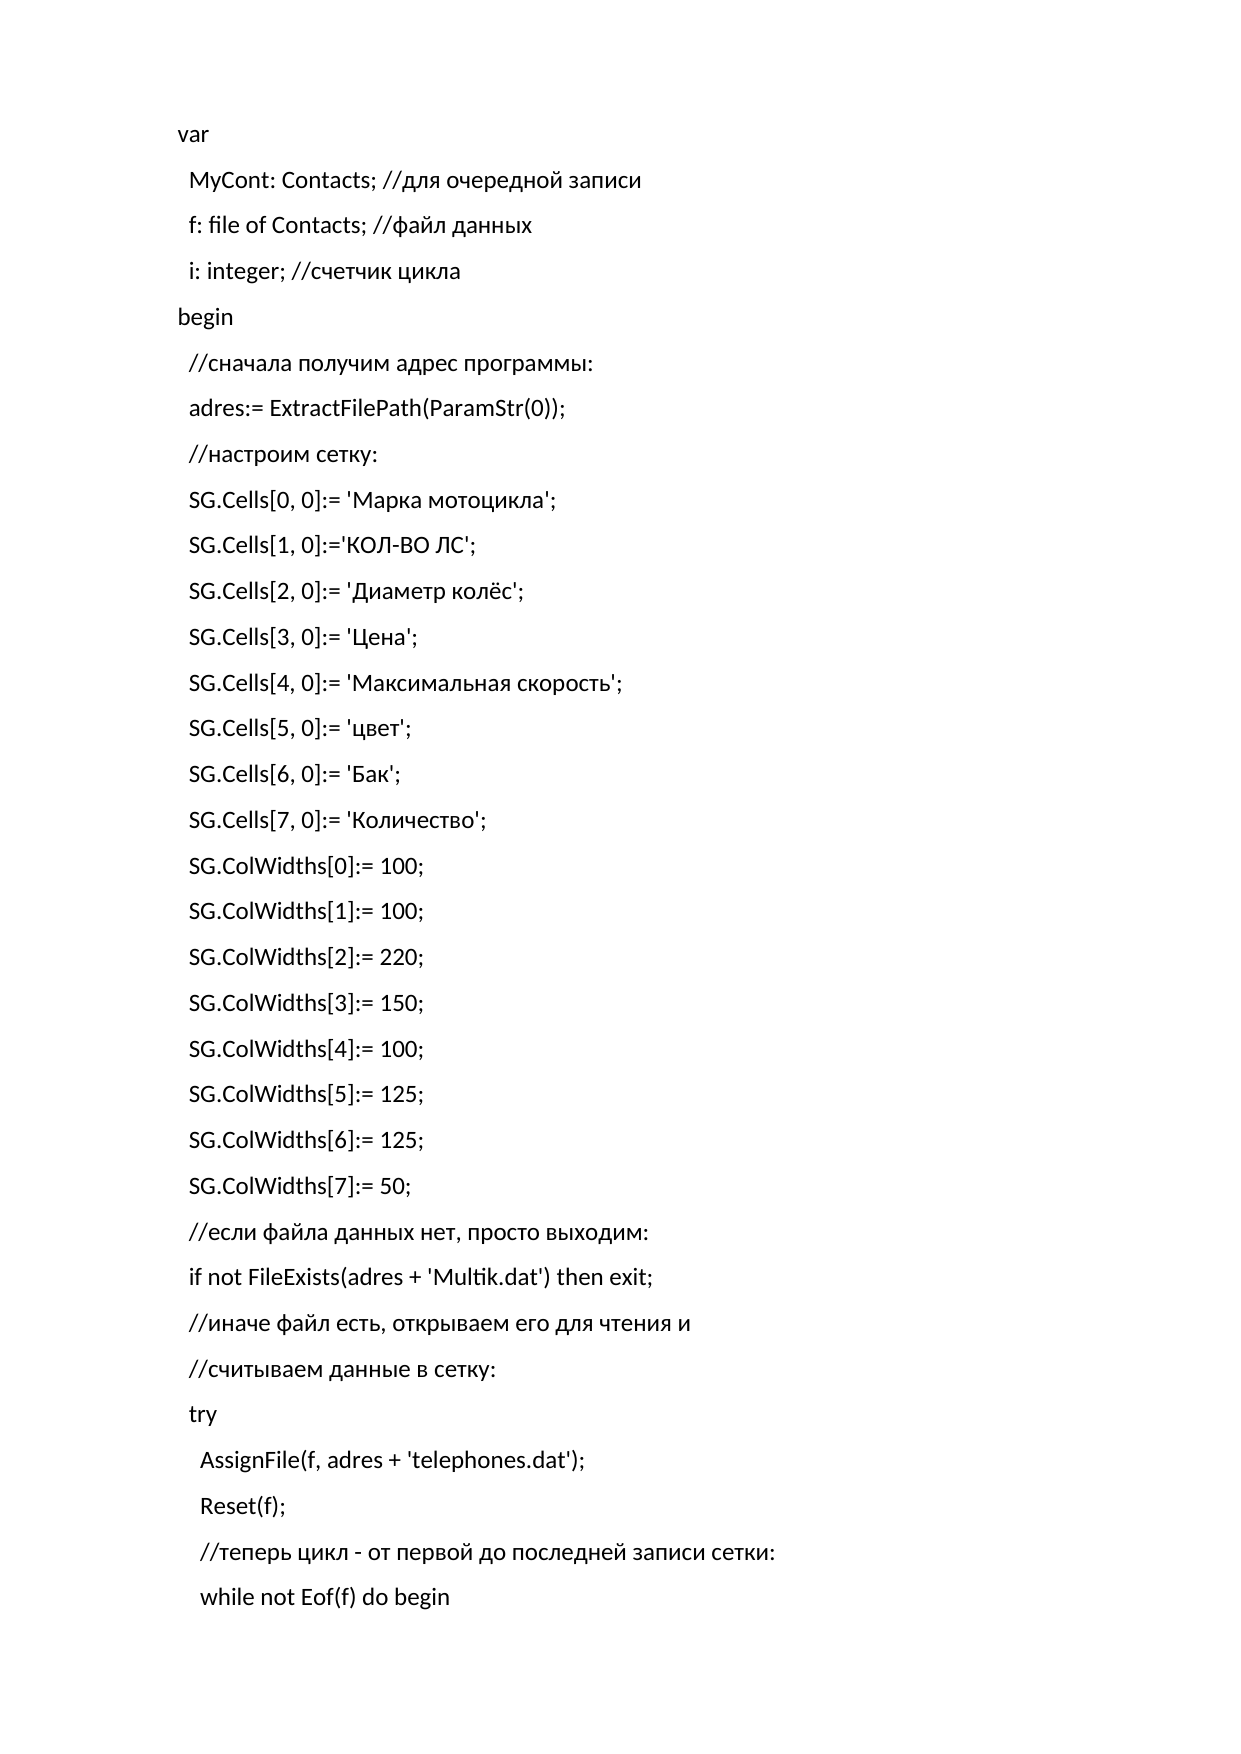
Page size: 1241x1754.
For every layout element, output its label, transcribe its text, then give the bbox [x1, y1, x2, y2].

text var [177, 118, 1152, 149]
text while not Eof(f) do begin [177, 1581, 1152, 1612]
text i: integer; //счетчик цикла [177, 255, 1152, 286]
text SG.Cells[1, 0]:='КОЛ-ВО ЛС'; [177, 530, 1152, 560]
text SG.ColWidths[7]:= 50; [177, 1170, 1152, 1200]
text SG.ColWidths[3]:= 150; [177, 987, 1152, 1017]
text //если файла данных нет, просто выходим: [177, 1216, 1152, 1246]
text SG.ColWidths[1]:= 100; [177, 896, 1152, 926]
text SG.Cells[6, 0]:= 'Бак'; [177, 758, 1152, 789]
text //сначала получим адрес программы: [177, 347, 1152, 377]
text SG.Cells[5, 0]:= 'цвет'; [177, 713, 1152, 743]
text //иначе файл есть, открываем его для чтения и [177, 1307, 1152, 1338]
text adres:= ExtractFilePath(ParamStr(0)); [177, 392, 1152, 423]
text //теперь цикл - от первой до последней записи сетки: [177, 1536, 1152, 1566]
text f: file of Contacts; //файл данных [177, 209, 1152, 240]
text //считываем данные в сетку: [177, 1353, 1152, 1383]
text MyCont: Contacts; //для очередной записи [177, 164, 1152, 194]
text SG.ColWidths[2]:= 220; [177, 941, 1152, 972]
text SG.Cells[2, 0]:= 'Диаметр колёс'; [177, 575, 1152, 606]
text SG.ColWidths[4]:= 100; [177, 1033, 1152, 1063]
text SG.ColWidths[6]:= 125; [177, 1124, 1152, 1155]
text AssignFile(f, adres + 'telephones.dat'); [177, 1444, 1152, 1475]
text Reset(f); [177, 1490, 1152, 1521]
text SG.Cells[0, 0]:= 'Марка мотоцикла'; [177, 484, 1152, 514]
text SG.Cells[3, 0]:= 'Цена'; [177, 621, 1152, 652]
text if not FileExists(adres + 'Multik.dat') then exit; [177, 1261, 1152, 1292]
text //настроим сетку: [177, 438, 1152, 469]
text try [177, 1398, 1152, 1429]
text SG.ColWidths[5]:= 125; [177, 1078, 1152, 1109]
text SG.ColWidths[0]:= 100; [177, 850, 1152, 880]
text SG.Cells[4, 0]:= 'Максимальная скорость'; [177, 667, 1152, 697]
text begin [177, 301, 1152, 332]
text SG.Cells[7, 0]:= 'Количество'; [177, 804, 1152, 834]
